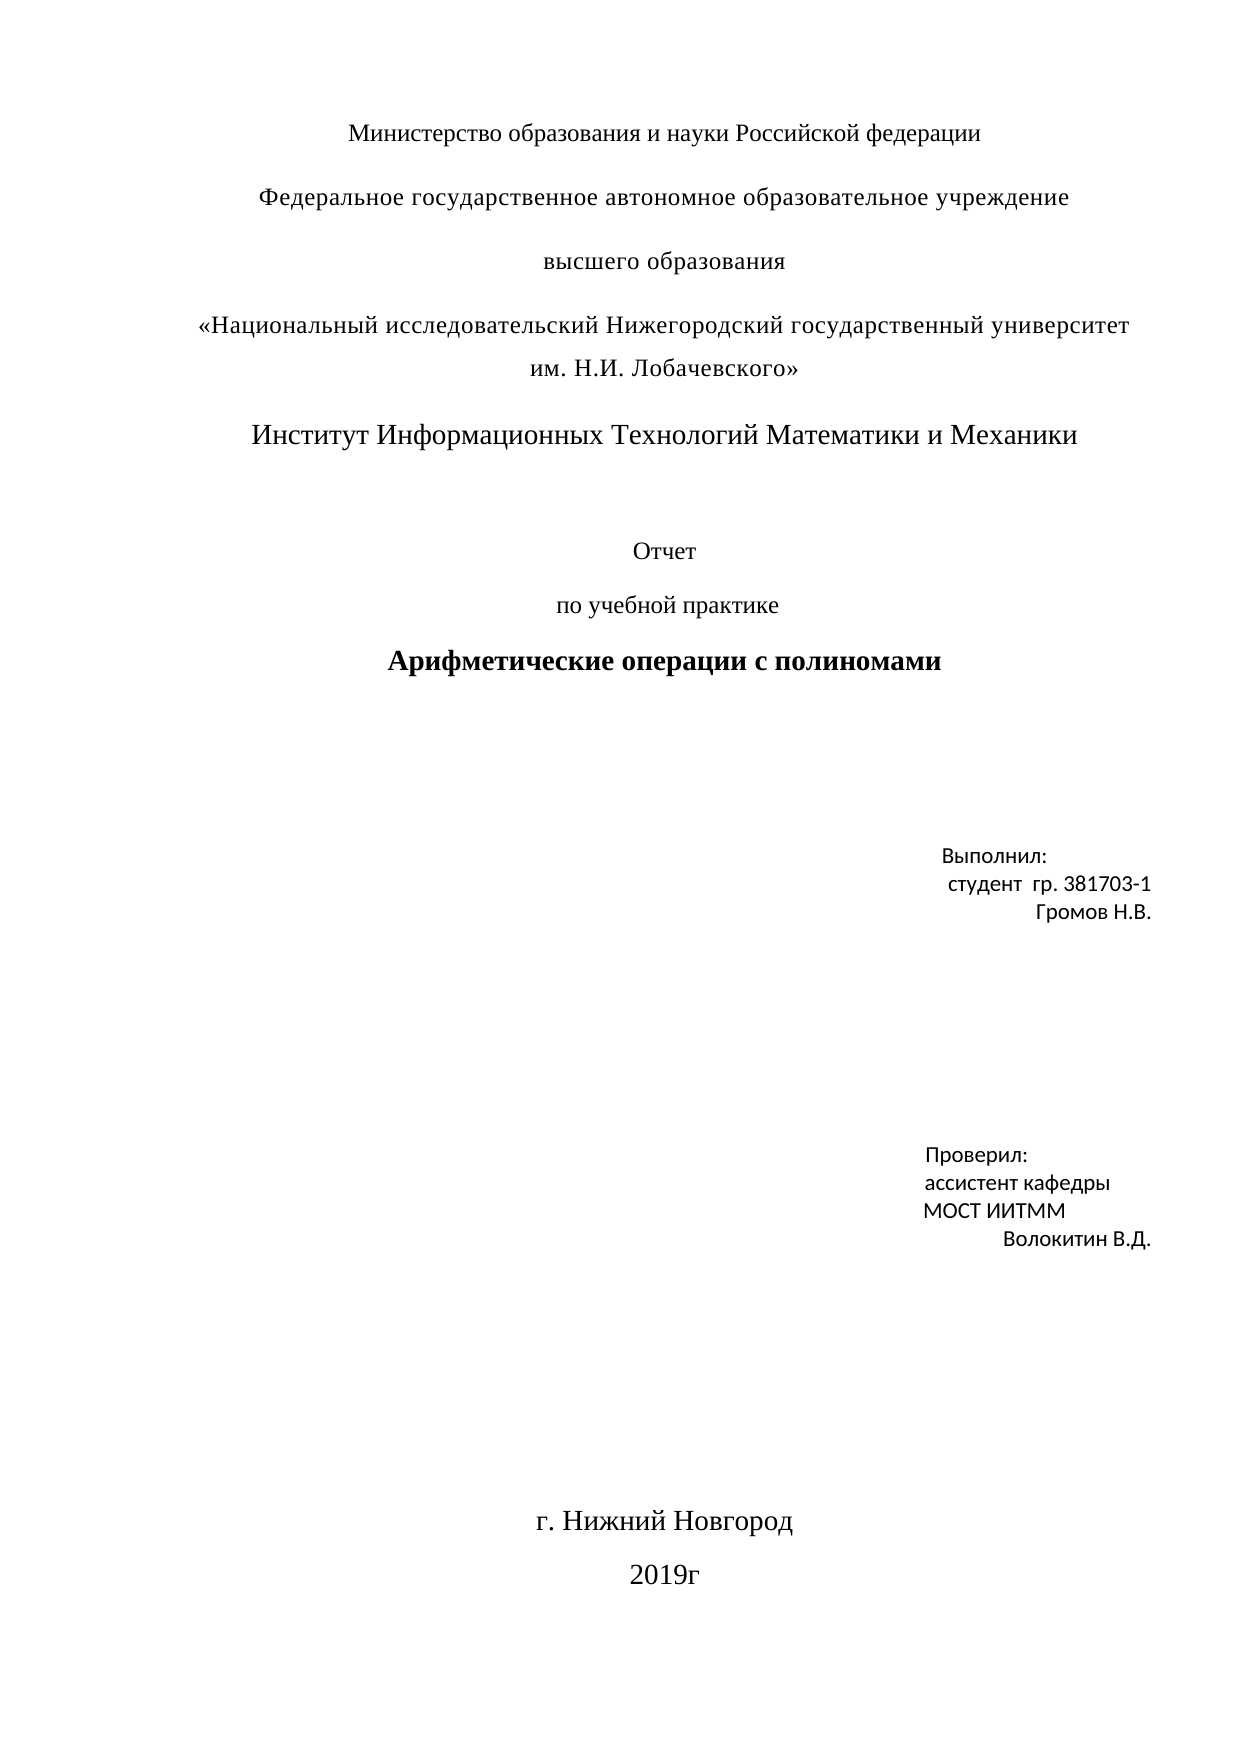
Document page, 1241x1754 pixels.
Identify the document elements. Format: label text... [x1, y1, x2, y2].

text студент гр. 381703-1 [723, 869, 1152, 897]
text Громов Н.В. [723, 897, 1152, 925]
text Институт Информационных Технологий Математики и Механики [177, 417, 1152, 451]
text г. Нижний Новгород [177, 1503, 1152, 1537]
text Федеральное государственное автономное образовательное учреждение [177, 182, 1152, 211]
text Министерство образования и науки Российской федерации [177, 118, 1152, 147]
text Арифметические операции с полиномами [177, 643, 1152, 677]
text МОСТ ИИТММ [740, 1197, 1152, 1224]
text Отчет [177, 536, 1152, 564]
text по учебной практике [177, 590, 1152, 618]
text Проверил: [740, 1141, 1152, 1168]
text Волокитин В.Д. [177, 1224, 1152, 1253]
text Выполнил: [740, 841, 1152, 869]
text высшего образования [177, 246, 1152, 275]
text 2019г [177, 1557, 1152, 1591]
text ассистент кафедры [740, 1168, 1152, 1197]
text «Национальный исследовательский Нижегородский государственный университет им. Н.И. Лобачевского» [177, 310, 1152, 382]
